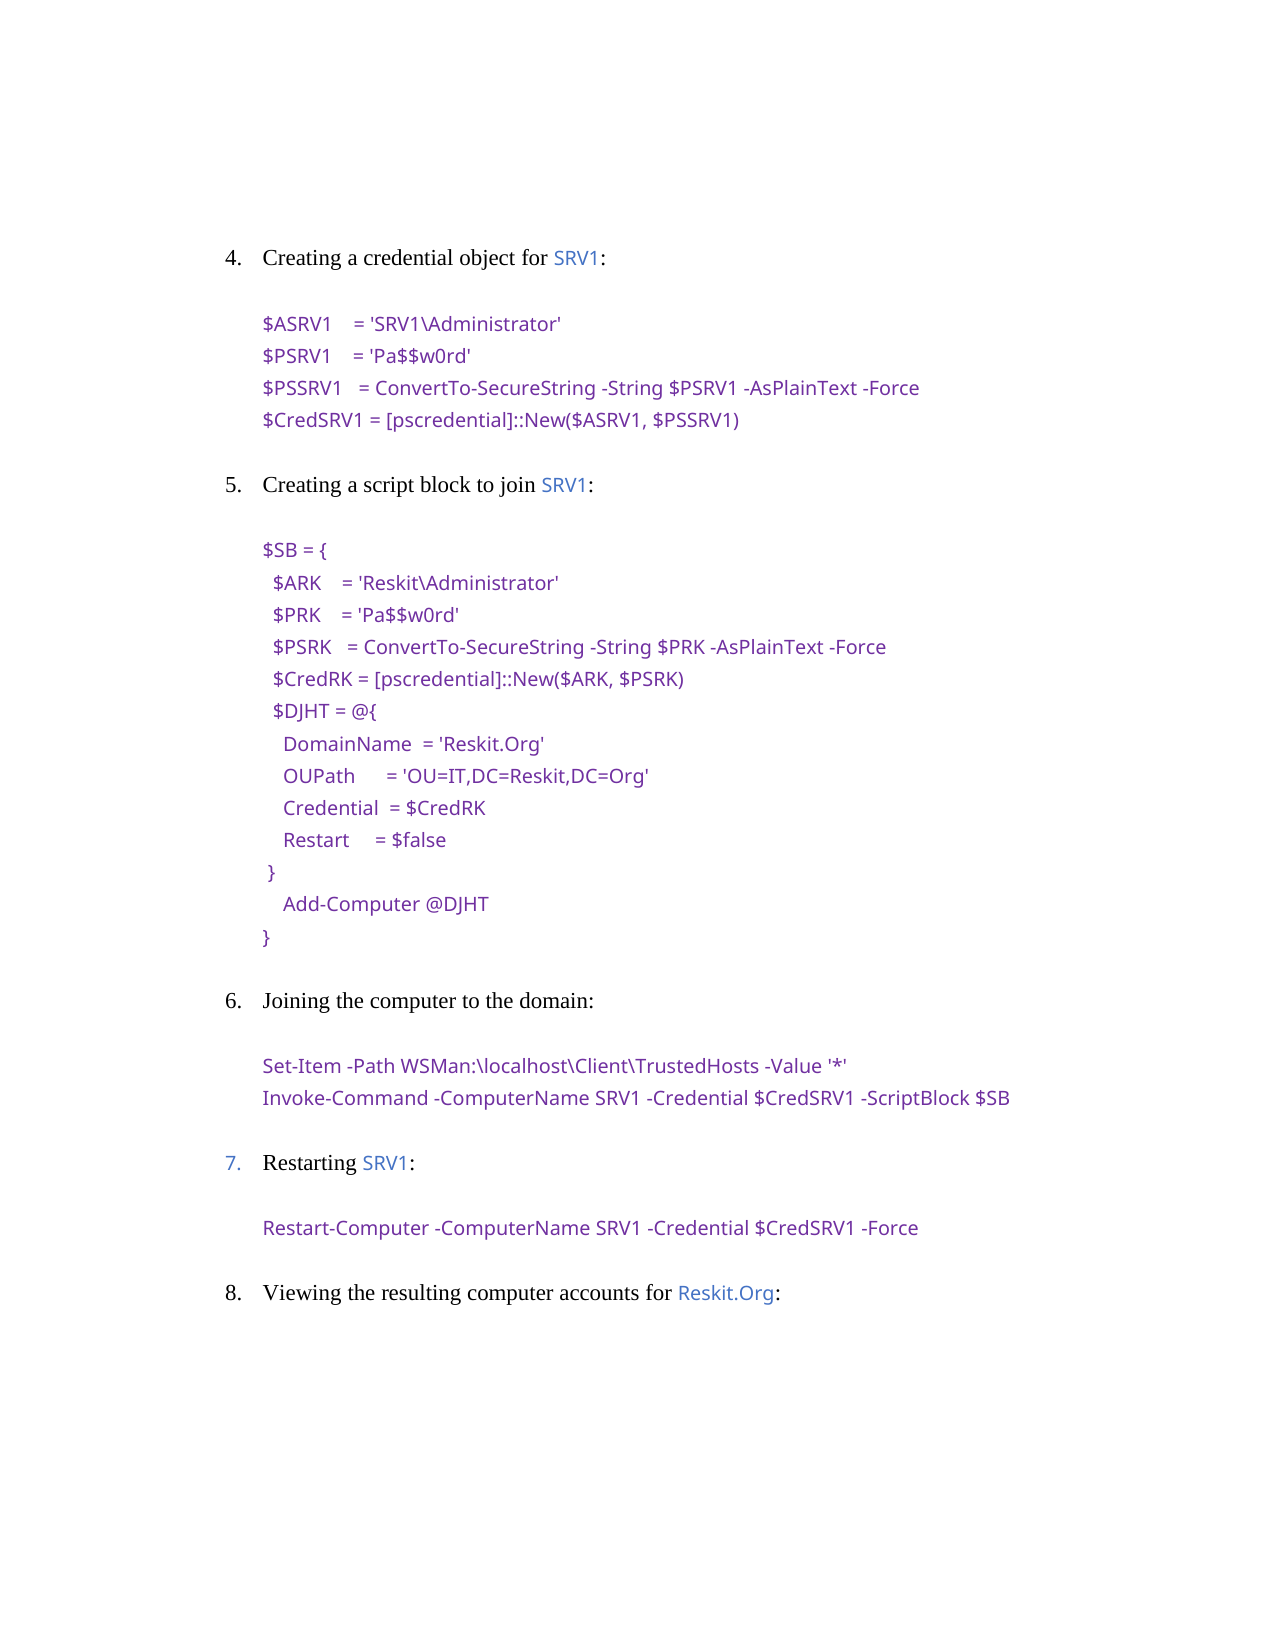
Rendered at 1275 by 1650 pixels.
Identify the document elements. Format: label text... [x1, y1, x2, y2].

text Add-Computer @DJHT [262, 891, 1050, 918]
text OUPath = 'OU=IT,DC=Reskit,DC=Org' [262, 762, 1050, 789]
text $CredSRV1 = [pscredential]::New($ASRV1, $PSSRV1) [262, 407, 1050, 434]
text $PSSRV1 = ConvertTo-SecureString -String $PSRV1 -AsPlainText -Force [262, 374, 1050, 401]
text $DJHT = @{ [262, 698, 1050, 724]
text Credential = $CredRK [262, 794, 1050, 821]
text } [262, 858, 1050, 886]
text Restart-Computer -ComputerName SRV1 -Credential $CredSRV1 -Force [262, 1214, 1050, 1241]
text $SB = { [262, 537, 1050, 564]
text Creating a credential object for SRV1: [225, 244, 1050, 272]
text Creating a script block to join SRV1: [225, 471, 1050, 498]
text Restart = $false [262, 826, 1050, 853]
text $ASRV1 = 'SRV1\Administrator' [262, 310, 1050, 337]
text DomainName = 'Reskit.Org' [262, 730, 1050, 757]
text Restarting SRV1: [225, 1149, 1050, 1176]
text $ARK = 'Reskit\Administrator' [262, 569, 1050, 596]
text $CredRK = [pscredential]::New($ARK, $PSRK) [262, 665, 1050, 692]
text Set-Item -Path WSMan:\localhost\Client\TrustedHosts -Value '*' [262, 1052, 1050, 1079]
text $PSRK = ConvertTo-SecureString -String $PRK -AsPlainText -Force [262, 633, 1050, 660]
text $PSRV1 = 'Pa$$w0rd' [262, 342, 1050, 369]
text $PRK = 'Pa$$w0rd' [262, 601, 1050, 628]
text Joining the computer to the domain: [225, 987, 1050, 1014]
text Viewing the resulting computer accounts for Reskit.Org: [225, 1279, 1050, 1306]
text Invoke-Command -ComputerName SRV1 -Credential $CredSRV1 -ScriptBlock $SB [262, 1084, 1050, 1111]
text } [262, 923, 1050, 950]
